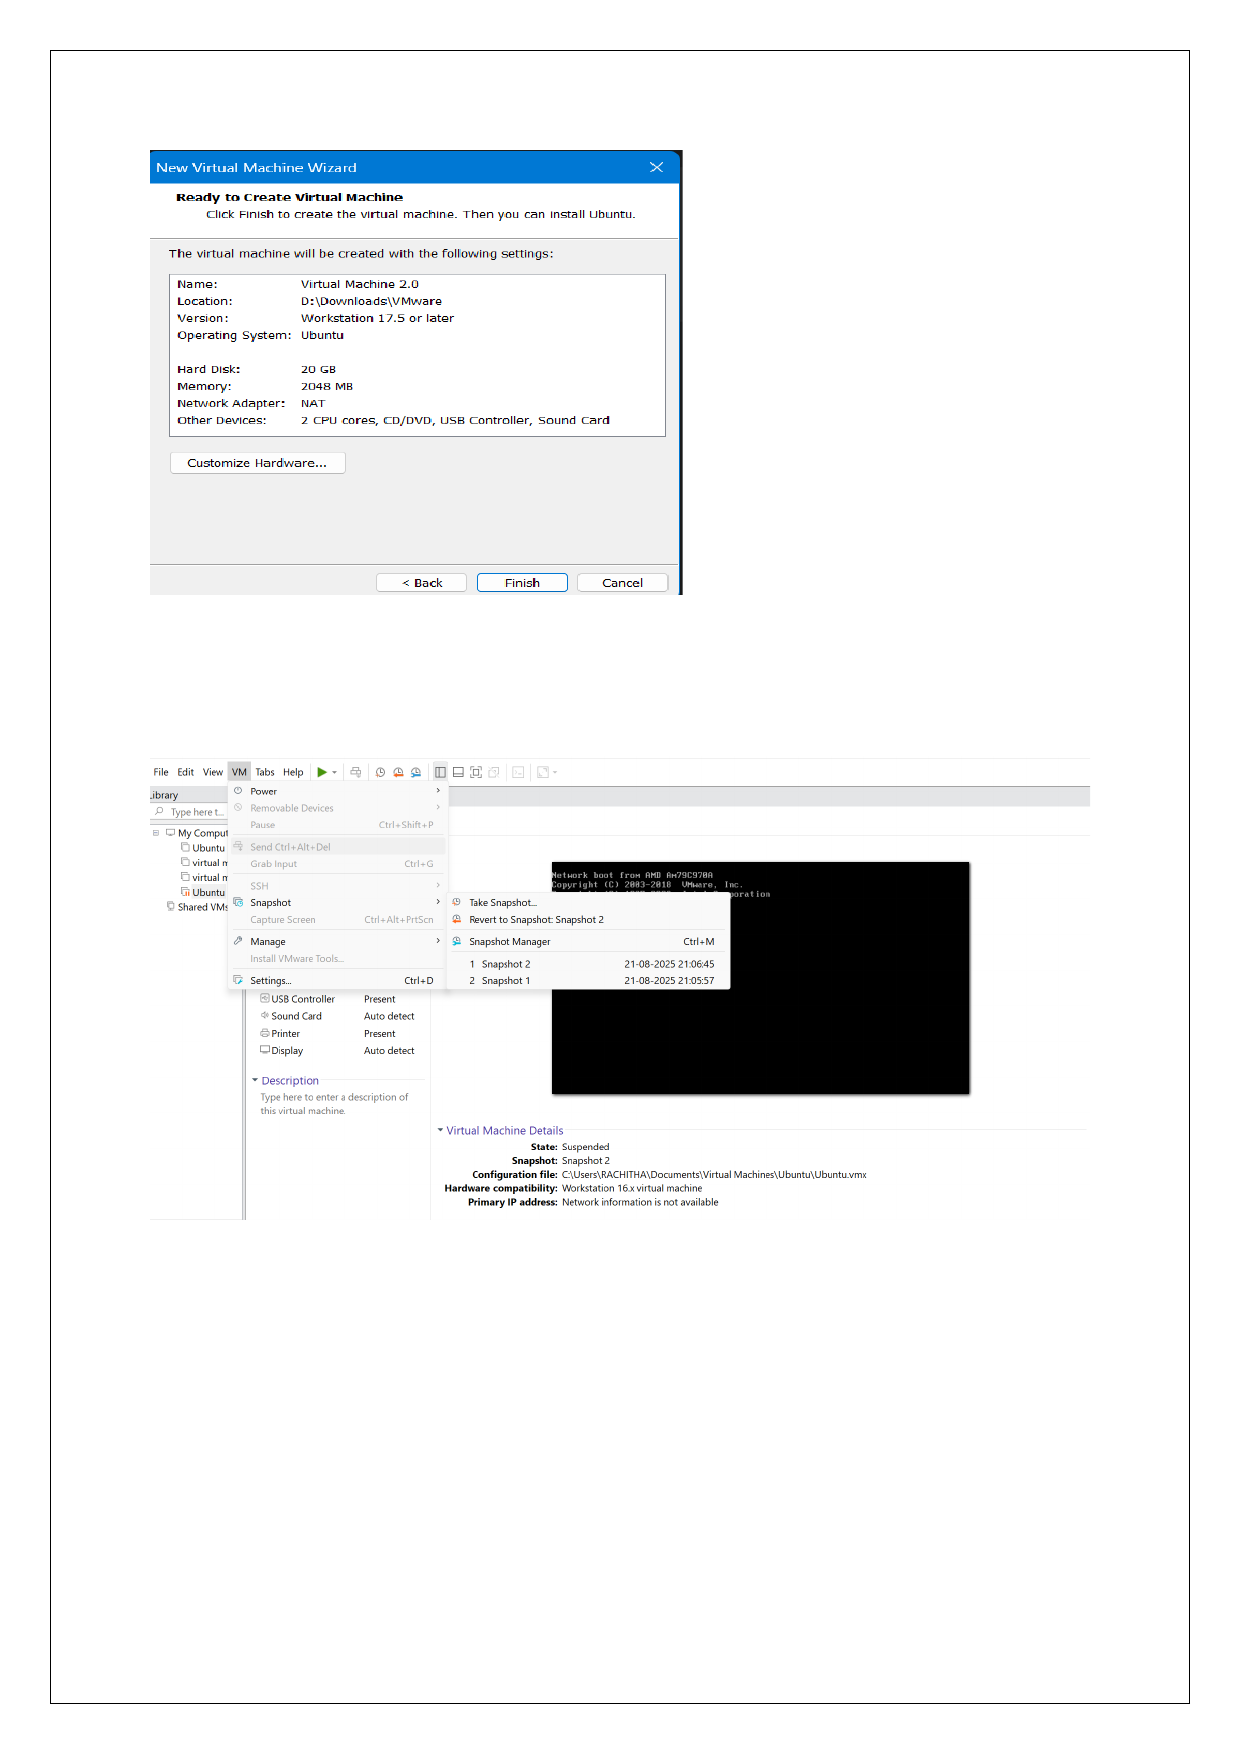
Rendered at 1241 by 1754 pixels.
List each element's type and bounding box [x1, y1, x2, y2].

picture [150, 756, 1091, 1220]
picture [150, 150, 683, 595]
